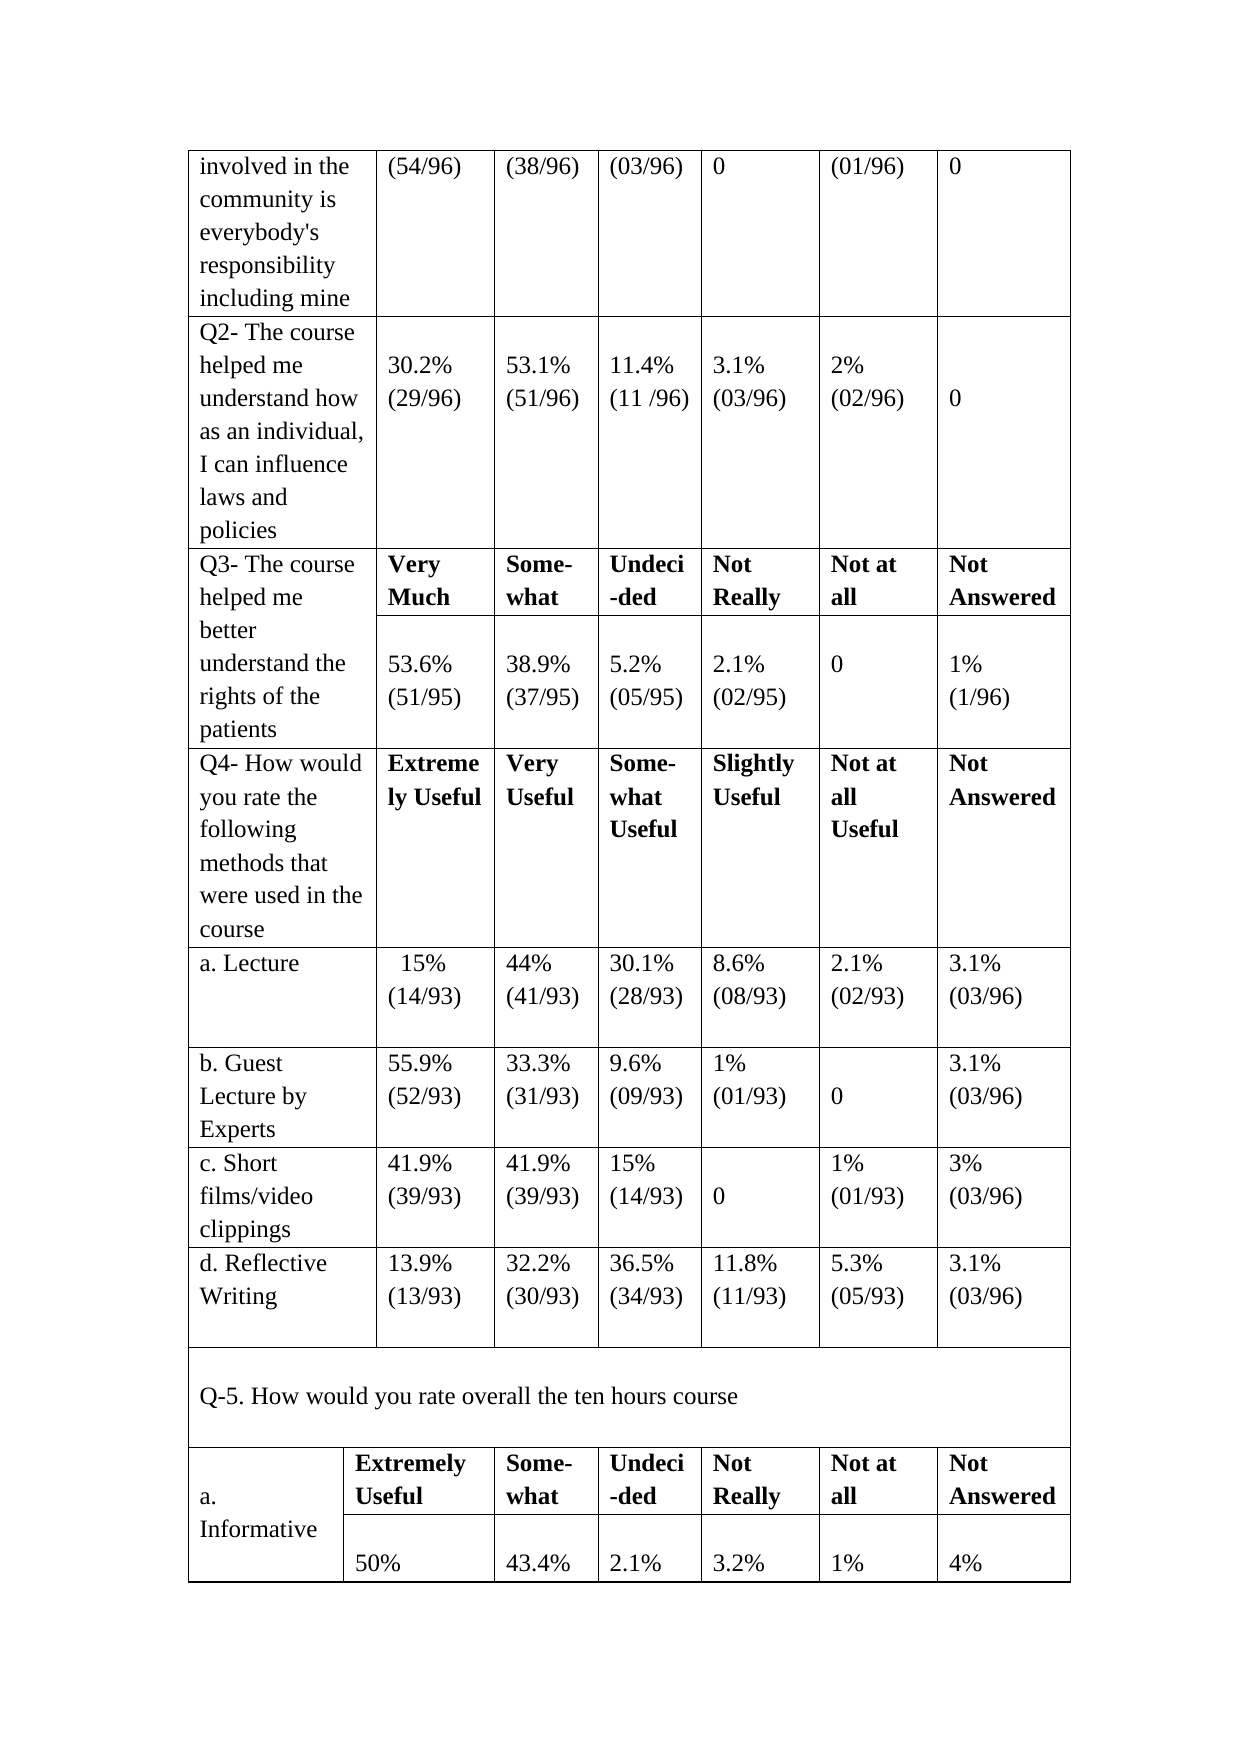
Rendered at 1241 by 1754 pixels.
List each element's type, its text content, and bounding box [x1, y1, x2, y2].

table_cell 1% (01/93) [702, 1048, 819, 1147]
table_cell Not at all [820, 1448, 937, 1514]
table_cell Extremely Useful [377, 749, 494, 947]
table_cell 30.2% (29/96) [377, 317, 494, 548]
table_cell 1% (1/96) [938, 616, 1070, 747]
table_cell 13.9% (13/93) [377, 1248, 494, 1347]
table_cell 0 [820, 616, 937, 747]
table_cell 0 [702, 1148, 819, 1247]
table_cell 36.5% (34/93) [599, 1248, 701, 1347]
table_cell 2.1% (02/92) [599, 1515, 701, 1581]
table_cell 2% (02/96) [820, 317, 937, 548]
table_cell 55.9% (52/93) [377, 1048, 494, 1147]
table_cell a. Lecture [189, 948, 376, 1047]
table_cell 30.1% (28/93) [599, 948, 701, 1047]
table_cell Not at all [820, 549, 937, 615]
table_cell 43.4% (40/92) [495, 1515, 598, 1581]
table_cell 8.6% (08/93) [702, 948, 819, 1047]
table_cell 44% (41/93) [495, 948, 598, 1047]
table_cell Not Really [702, 1448, 819, 1514]
table_cell Some- what [495, 1448, 598, 1514]
table_cell 5.2% (05/95) [599, 616, 701, 747]
table_cell 0 [702, 151, 819, 316]
table_cell 1% (01/93) [820, 1148, 937, 1247]
table_cell 56.2% (54/96) [377, 151, 494, 316]
table_cell Undeci-ded [599, 1448, 701, 1514]
table_cell 3.1% (03/96) [599, 151, 701, 316]
table_cell 9.6% (09/93) [599, 1048, 701, 1147]
table_cell 1.0% (01/96) [820, 151, 937, 316]
table_cell 15% (14/93) [599, 1148, 701, 1247]
table_cell 39.5% (38/96) [495, 151, 598, 316]
table_cell 33.3% (31/93) [495, 1048, 598, 1147]
table_cell Q3- The course helped me better understand the rights of the patients [189, 549, 376, 747]
table_cell Not Really [702, 549, 819, 615]
table_cell a. Informative [189, 1448, 343, 1581]
table_cell 3.1% (03/96) [938, 948, 1070, 1047]
table_cell 5.3% (05/93) [820, 1248, 937, 1347]
table_cell d. Reflective Writing [189, 1248, 376, 1347]
table_cell 2.1% (02/93) [820, 948, 937, 1047]
table_cell 4% (04/96) [938, 1515, 1070, 1581]
table_cell Very Much [377, 549, 494, 615]
table_cell 3% (03/96) [938, 1148, 1070, 1247]
table_cell 41.9% (39/93) [377, 1148, 494, 1247]
table_cell 3.1% (03/96) [938, 1248, 1070, 1347]
table_cell 11.4% (11 /96) [599, 317, 701, 548]
table_cell Not at all Useful [820, 749, 937, 947]
table_cell 50% (46/92) [344, 1515, 494, 1581]
table_cell 0 [938, 317, 1070, 548]
table_cell 3.1% (03/96) [938, 1048, 1070, 1147]
table_cell Some- what Useful [599, 749, 701, 947]
table_cell 0 [938, 151, 1070, 316]
table_cell 11.8% (11/93) [702, 1248, 819, 1347]
table_cell c. Short films/video clippings [189, 1148, 376, 1247]
table_cell Not Answered [938, 549, 1070, 615]
table_cell 32.2% (30/93) [495, 1248, 598, 1347]
table_cell Not Answered [938, 1448, 1070, 1514]
table_cell Undeci-ded [599, 549, 701, 615]
table_cell 3.1% (03/96) [702, 317, 819, 548]
table_cell 38.9% (37/95) [495, 616, 598, 747]
table_cell 41.9% (39/93) [495, 1148, 598, 1247]
table_cell 0 [820, 1048, 937, 1147]
table_cell b. Guest Lecture by Experts [189, 1048, 376, 1147]
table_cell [189, 151, 376, 316]
table_cell 2.1% (02/95) [702, 616, 819, 747]
table_cell Q-5. How would you rate overall the ten hours course [189, 1348, 1070, 1447]
table_cell Some- what [495, 549, 598, 615]
table_cell Extremely Useful [344, 1448, 494, 1514]
table_cell 53.1% (51/96) [495, 317, 598, 548]
table_cell 1% (01/92) [820, 1515, 937, 1581]
table_cell Very Useful [495, 749, 598, 947]
table_cell 15% (14/93) [377, 948, 494, 1047]
table_cell Q4- How would you rate the following methods that were used in the course [189, 749, 376, 947]
table_cell Q2- The course helped me understand how as an individual, I can influence laws and policies [189, 317, 376, 548]
table_cell 3.2% (03/92) [702, 1515, 819, 1581]
table_cell Not Answered [938, 749, 1070, 947]
table_cell 53.6% (51/95) [377, 616, 494, 747]
table_cell Slightly Useful [702, 749, 819, 947]
